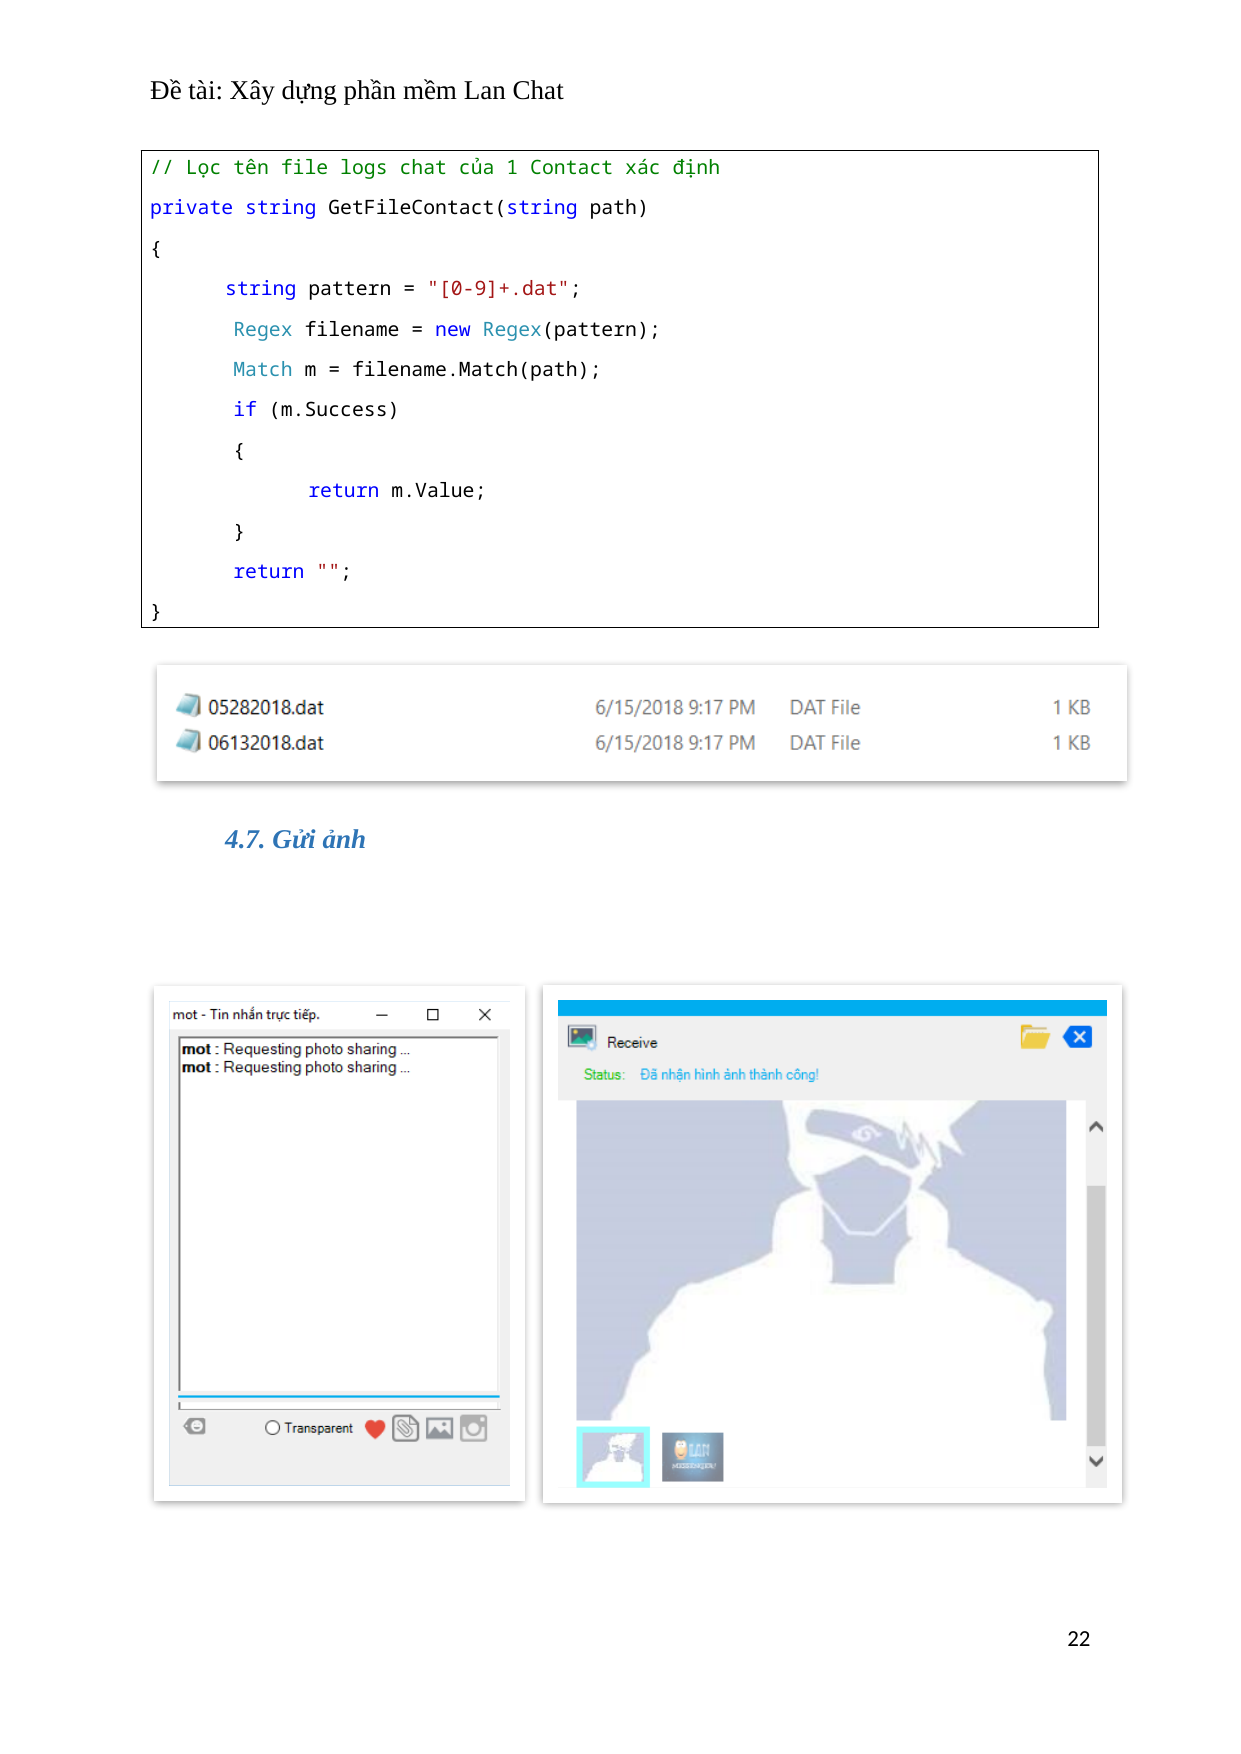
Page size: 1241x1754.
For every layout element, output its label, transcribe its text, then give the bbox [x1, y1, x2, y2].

text Match m = filename.Match(path); [142, 352, 1098, 382]
text { [142, 231, 1098, 261]
picture [558, 1016, 1107, 1488]
text if (m.Success) [142, 392, 1098, 423]
text // Lọc tên file logs chat của 1 Contact xác định [142, 151, 1098, 180]
subtitle 4.7. Gửi ảnh [225, 823, 1090, 854]
text private string GetFileContact(string path) [142, 190, 1098, 221]
picture [172, 680, 1112, 766]
text } [142, 594, 1098, 627]
picture [169, 1001, 510, 1486]
text } [142, 514, 1098, 544]
text return m.Value; [142, 473, 1098, 503]
text string pattern = "[0-9]+.dat"; [142, 271, 1098, 301]
text return ""; [142, 554, 1098, 584]
text { [142, 433, 1098, 463]
text Regex filename = new Regex(pattern); [142, 312, 1098, 342]
